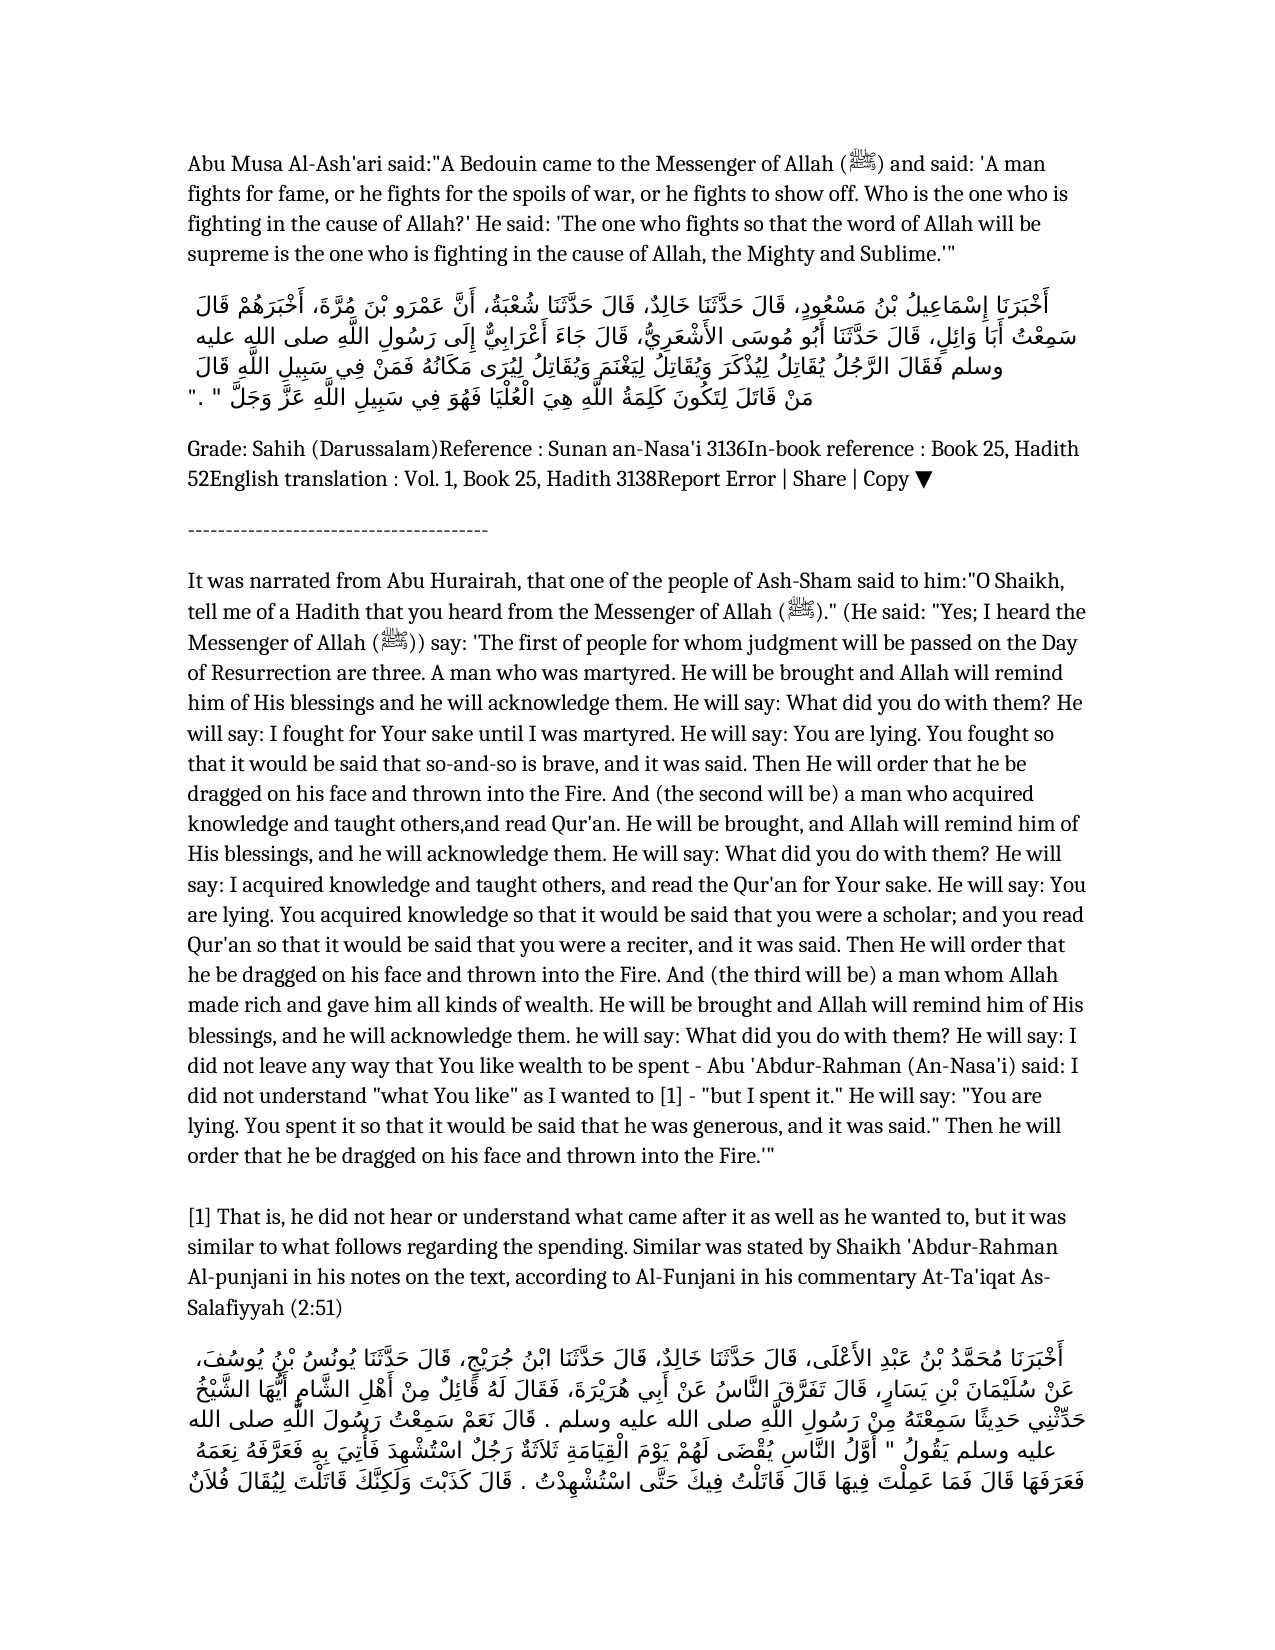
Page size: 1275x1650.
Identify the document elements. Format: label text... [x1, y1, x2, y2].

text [187, 1345, 1087, 1494]
text Grade: Sahih (Darussalam)Reference : Sunan an-Nasa'i 3136In-book reference : Book 25, Hadith 52English translation : Vol. 1, Book 25, Hadith 3138Report Error | Share | Copy ▼ [187, 436, 1087, 492]
text Abu Musa Al-Ash'ari said:"A Bedouin came to the Messenger of Allah (ﷺ) and said: 'A man fights for fame, or he fights for the spoils of war, or he fights to show off. Who is the one who is fighting in the cause of Allah?' He said: 'The one who fights so that the word of Allah will be supreme is the one who is fighting in the cause of Allah, the Mighty and Sublime.'" [187, 150, 1087, 268]
text It was narrated from Abu Hurairah, that one of the people of Ash-Sham said to him:"O Shaikh, tell me of a Hadith that you heard from the Messenger of Allah (ﷺ)." (He said: "Yes; I heard the Messenger of Allah (ﷺ)) say: 'The first of people for whom judgment will be passed on the Day of Resurrection are three. A man who was martyred. He will be brought and Allah will remind him of His blessings and he will acknowledge them. He will say: What did you do with them? He will say: I fought for Your sake until I was martyred. He will say: You are lying. You fought so that it would be said that so-and-so is brave, and it was said. Then He will order that he be dragged on his face and thrown into the Fire. And (the second will be) a man who acquired knowledge and taught others,and read Qur'an. He will be brought, and Allah will remind him of His blessings, and he will acknowledge them. He will say: What did you do with them? He will say: I acquired knowledge and taught others, and read the Qur'an for Your sake. He will say: You are lying. You acquired knowledge so that it would be said that you were a scholar; and you read Qur'an so that it would be said that you were a reciter, and it was said. Then He will order that he be dragged on his face and thrown into the Fire. And (the third will be) a man whom Allah made rich and gave him all kinds of wealth. He will be brought and Allah will remind him of His blessings, and he will acknowledge them. he will say: What did you do with them? He will say: I did not leave any way that You like wealth to be spent - Abu 'Abdur-Rahman (An-Nasa'i) said: I did not understand "what You like" as I wanted to [1] - "but I spent it." He will say: "You are lying. You spent it so that it would be said that he was generous, and it was said." Then he will order that he be dragged on his face and thrown into the Fire.'" [1] That is, he did not hear or understand what came after it as well as he wanted to, but it was similar to what follows regarding the spending. Similar was stated by Shaikh 'Abdur-Rahman Al-punjani in his notes on the text, according to Al-Funjani in his commentary At-Ta'iqat As-Salafiyyah (2:51) [187, 568, 1087, 1321]
text أَخْبَرَنَا إِسْمَاعِيلُ بْنُ مَسْعُودٍ، قَالَ حَدَّثَنَا خَالِدٌ، قَالَ حَدَّثَنَا شُعْبَةُ، أَنَّ عَمْرَو بْنَ مُرَّةَ، أَخْبَرَهُمْ قَالَ سَمِعْتُ أَبَا وَائِلٍ، قَالَ حَدَّثَنَا أَبُو مُوسَى الأَشْعَرِيُّ، قَالَ جَاءَ أَعْرَابِيٌّ إِلَى رَسُولِ اللَّهِ صلى الله عليه وسلم فَقَالَ الرَّجُلُ يُقَاتِلُ لِيُذْكَرَ وَيُقَاتِلُ لِيَغْنَمَ وَيُقَاتِلُ لِيُرَى مَكَانُهُ فَمَنْ فِي سَبِيلِ اللَّهِ قَالَ ‏ "‏ مَنْ قَاتَلَ لِتَكُونَ كَلِمَةُ اللَّهِ هِيَ الْعُلْيَا فَهُوَ فِي سَبِيلِ اللَّهِ عَزَّ وَجَلَّ ‏"‏ ‏.‏ [187, 292, 1087, 411]
text ---------------------------------------- [187, 517, 1087, 543]
